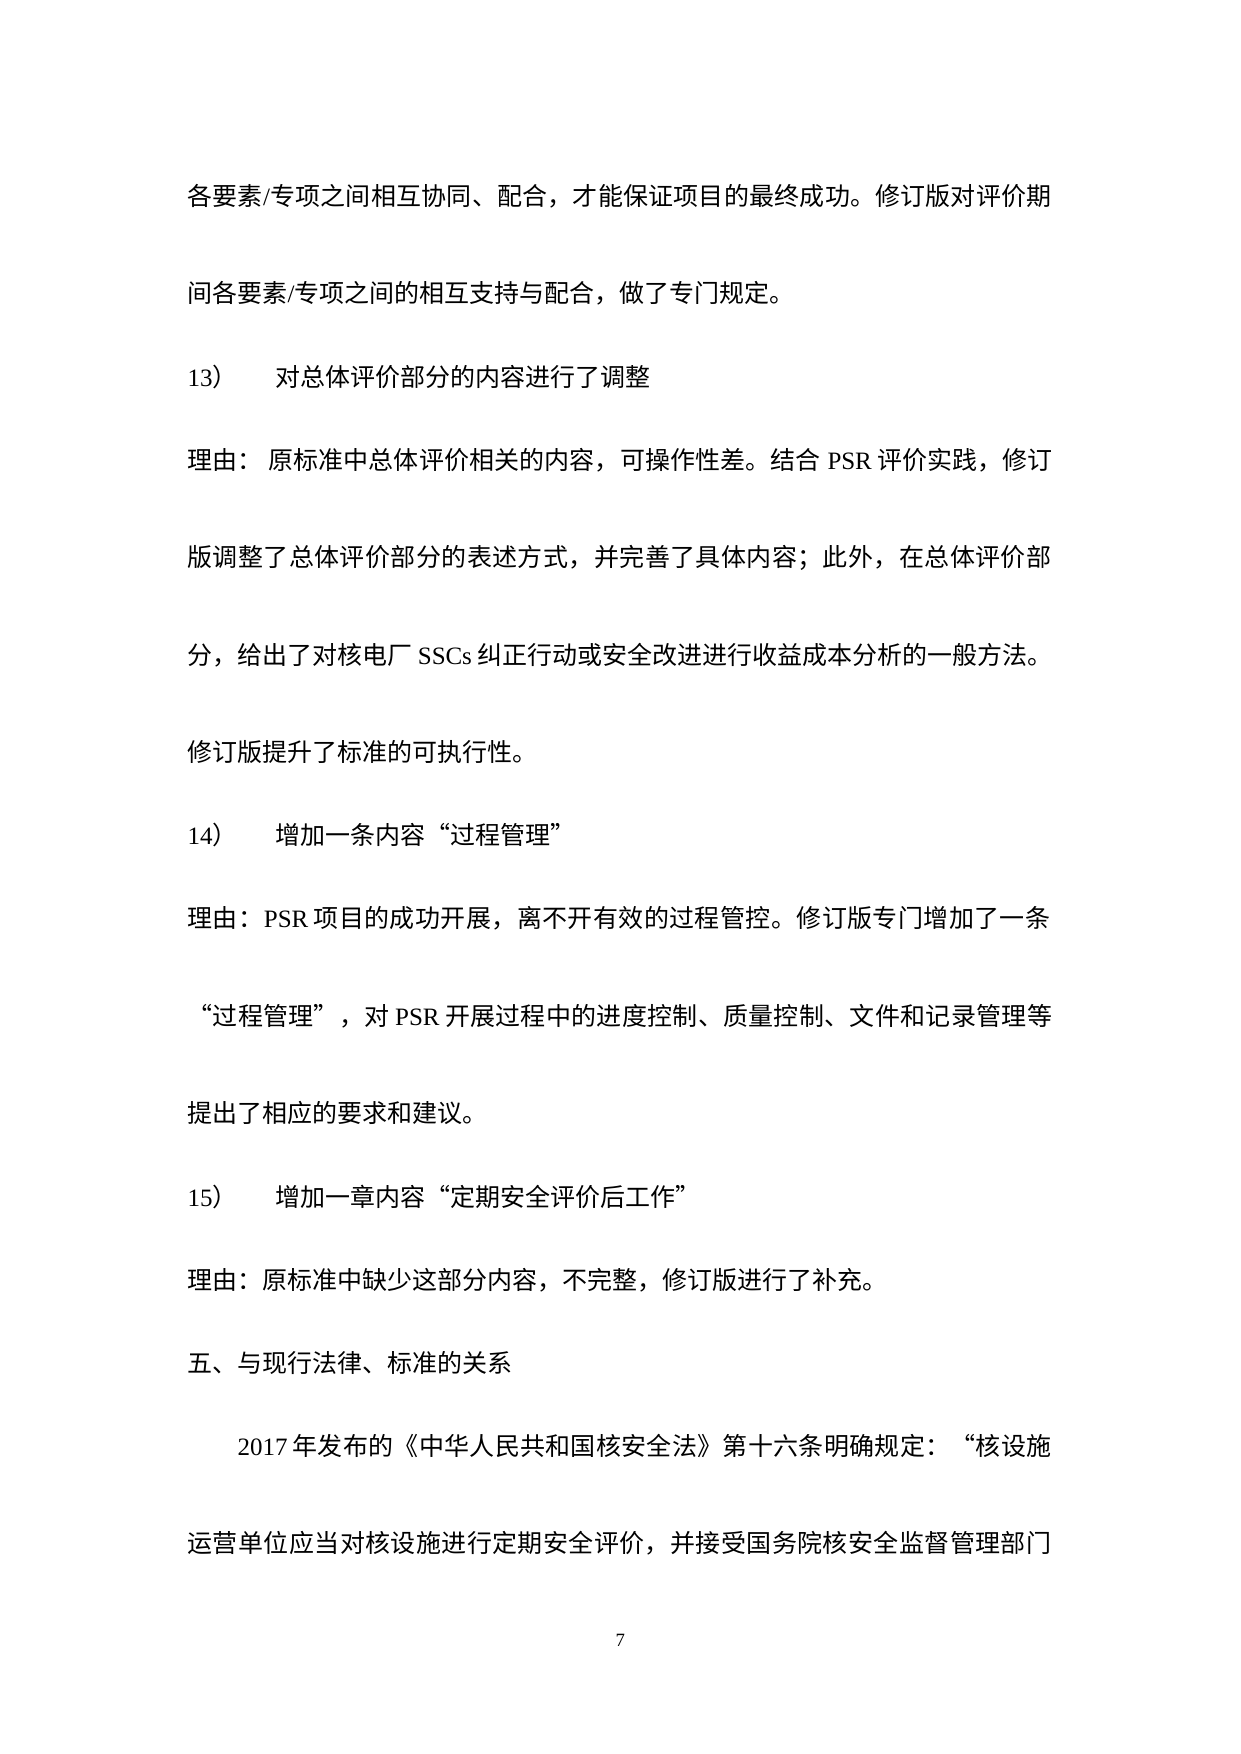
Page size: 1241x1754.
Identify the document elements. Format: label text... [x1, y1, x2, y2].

text 五、与现行法律、标准的关系 [187, 1329, 1053, 1394]
list 增加一条内容“过程管理” [187, 801, 1053, 866]
list 增加一章内容“定期安全评价后工作” [187, 1163, 1053, 1228]
list 对总体评价部分的内容进行了调整 [187, 343, 1053, 408]
text 理由：原标准中缺少这部分内容，不完整，修订版进行了补充。 [187, 1246, 1053, 1311]
text 理由：PSR项目的成功开展，离不开有效的过程管控。修订版专门增加了一条“过程管理”，对PSR开展过程中的进度控制、质量控制、文件和记录管理等提出了相应的要求和建议。 [187, 884, 1053, 1144]
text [187, 1412, 1051, 1574]
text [187, 162, 1053, 324]
text 理由： 原标准中总体评价相关的内容，可操作性差。结合PSR评价实践，修订版调整了总体评价部分的表述方式，并完善了具体内容；此外，在总体评价部分，给出了对核电厂SSCs纠正行动或安全改进进行收益成本分析的一般方法。修订版提升了标准的可执行性。 [187, 426, 1053, 783]
